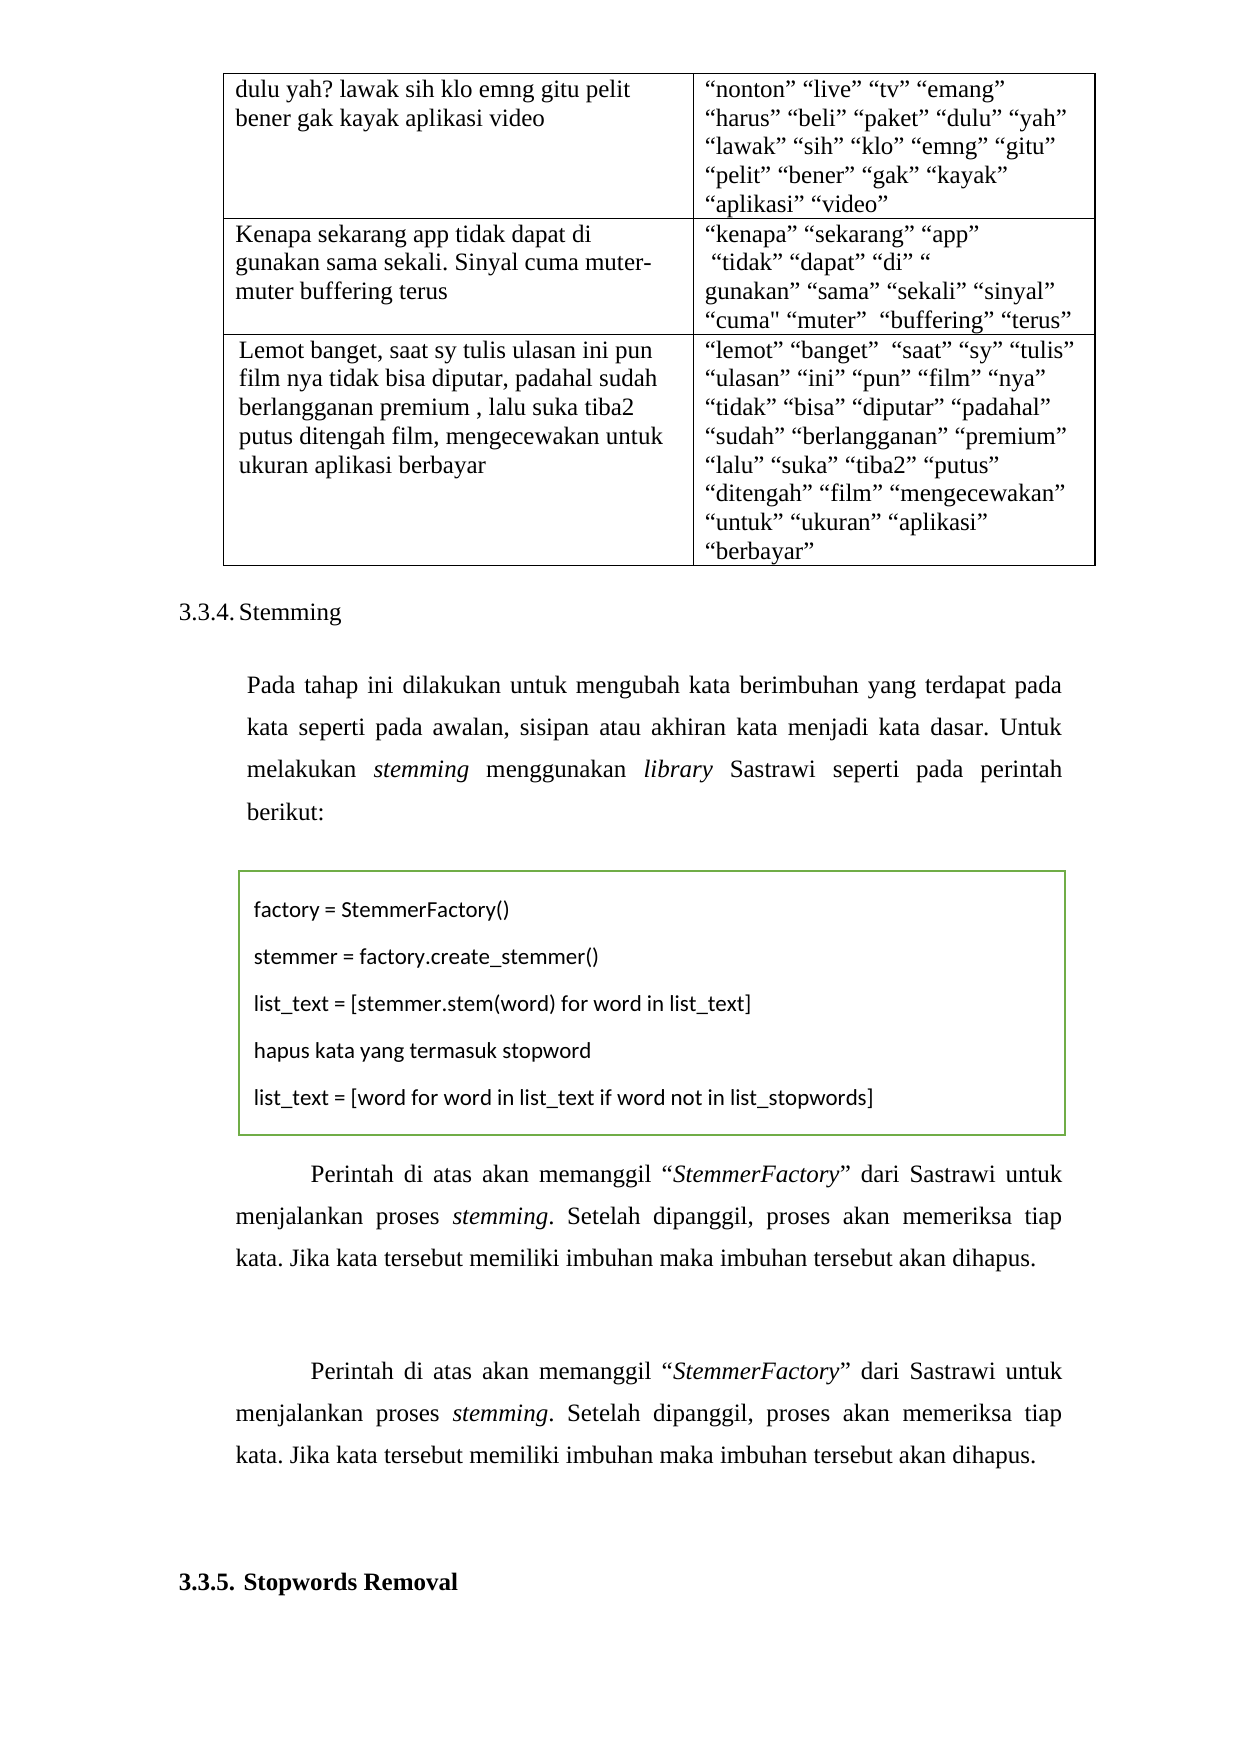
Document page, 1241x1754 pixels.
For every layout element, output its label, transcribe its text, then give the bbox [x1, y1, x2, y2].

table_cell Lemot banget, saat sy tulis ulasan ini pun film nya tidak bisa diputar, padahal sudah berlangganan premium , lalu suka tiba2 putus ditengah film, mengecewakan untuk ukuran aplikasi berbayar [224, 335, 693, 565]
text Perintah di atas akan memanggil “StemmerFactory” dari Sastrawi untuk menjalankan proses stemming. Setelah dipanggil, proses akan memeriksa tiap kata. Jika kata tersebut memiliki imbuhan maka imbuhan tersebut akan dihapus. [235, 1159, 1062, 1272]
list Stemming [178, 597, 1090, 626]
table_cell Kenapa sekarang app tidak dapat di gunakan sama sekali. Sinyal cuma muter-muter buffering terus [224, 219, 693, 334]
table_cell “kenapa” “sekarang” “app” “tidak” “dapat” “di” “ gunakan” “sama” “sekali” “sinyal” “cuma" “muter” “buffering” “terus” [694, 219, 1094, 334]
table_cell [224, 74, 693, 218]
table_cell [694, 74, 1094, 218]
text Perintah di atas akan memanggil “StemmerFactory” dari Sastrawi untuk menjalankan proses stemming. Setelah dipanggil, proses akan memeriksa tiap kata. Jika kata tersebut memiliki imbuhan maka imbuhan tersebut akan dihapus. [235, 1356, 1062, 1469]
table_cell “lemot” “banget” “saat” “sy” “tulis” “ulasan” “ini” “pun” “film” “nya” “tidak” “bisa” “diputar” “padahal” “sudah” “berlangganan” “premium” “lalu” “suka” “tiba2” “putus” “ditengah” “film” “mengecewakan” “untuk” “ukuran” “aplikasi” “berbayar” [694, 335, 1094, 565]
list Pada tahap ini dilakukan untuk mengubah kata berimbuhan yang terdapat pada kata seperti pada awalan, sisipan atau akhiran kata menjadi kata dasar. Untuk melakukan stemming menggunakan library Sastrawi seperti pada perintah berikut: [247, 670, 1062, 825]
list Stopwords Removal [178, 1567, 1090, 1595]
